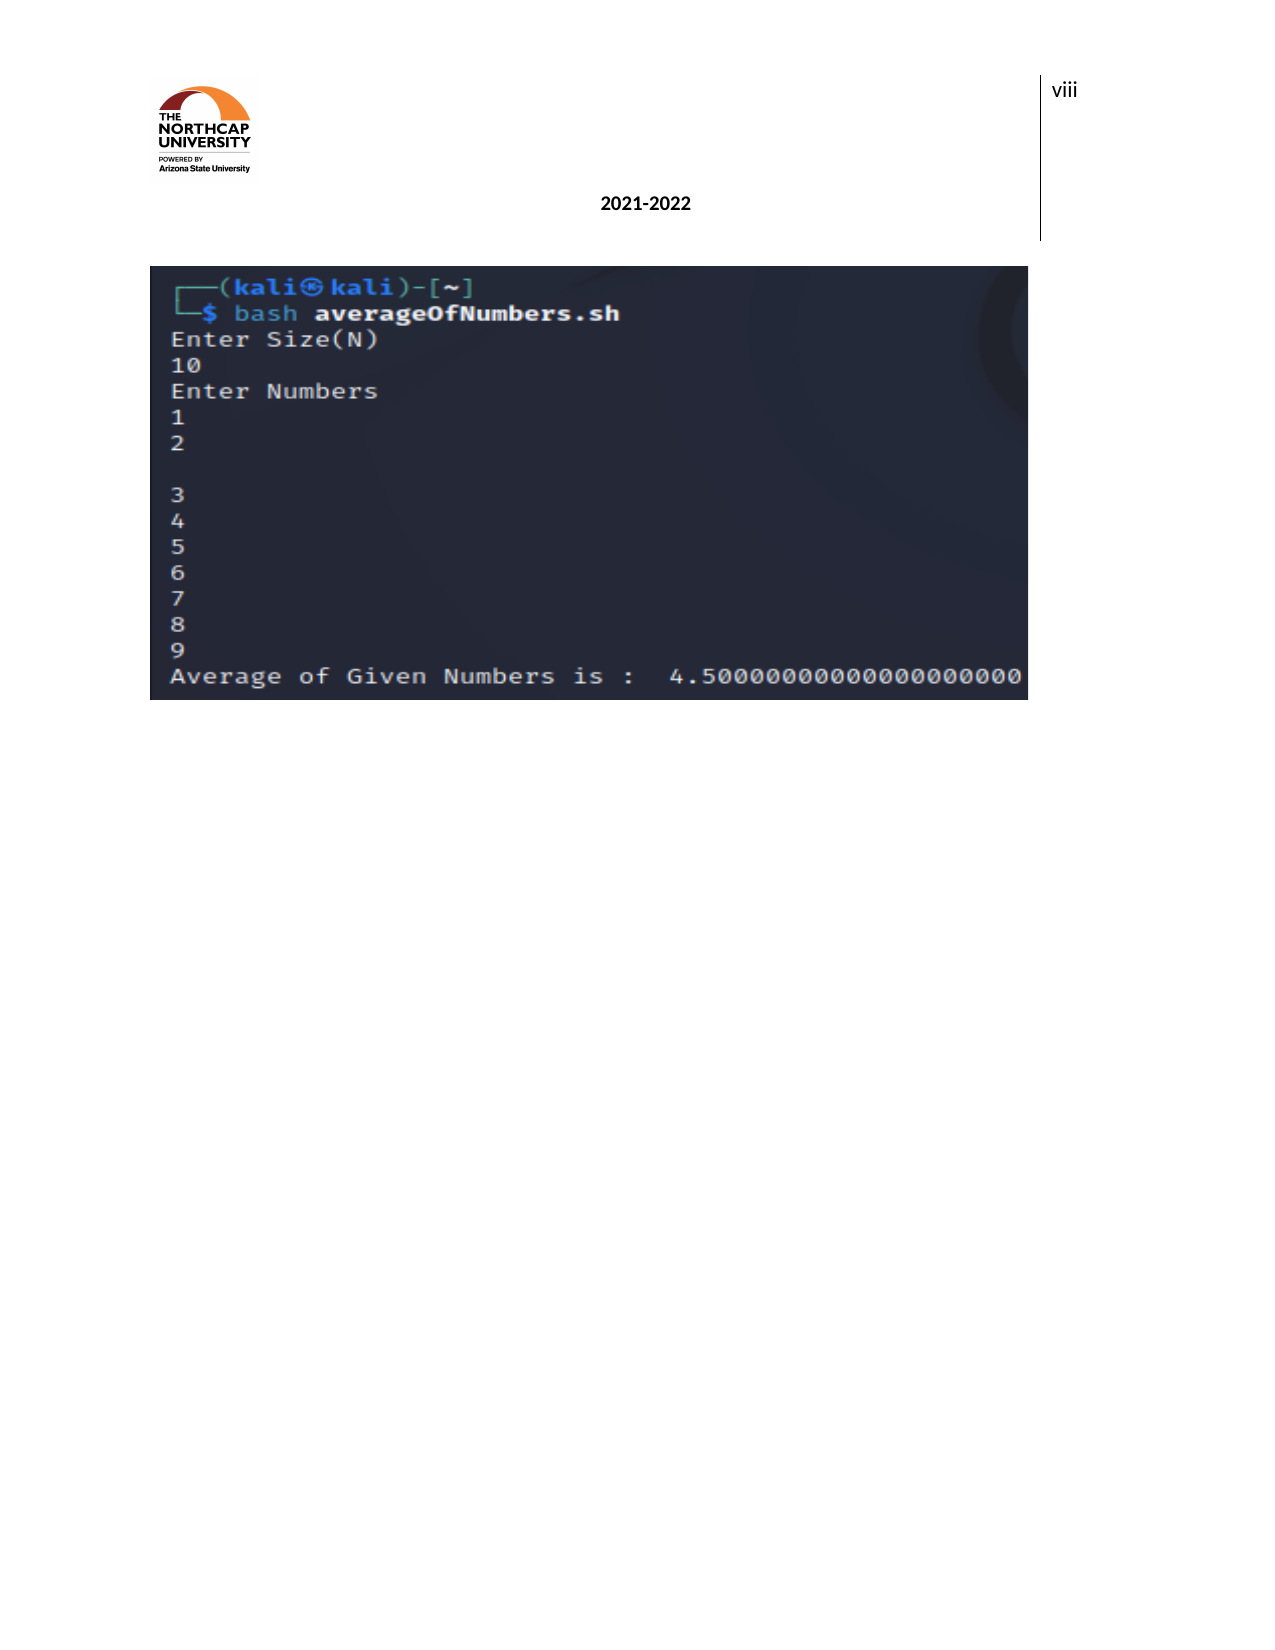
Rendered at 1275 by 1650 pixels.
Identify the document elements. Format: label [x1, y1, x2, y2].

picture [150, 75, 260, 185]
picture [150, 266, 1029, 700]
